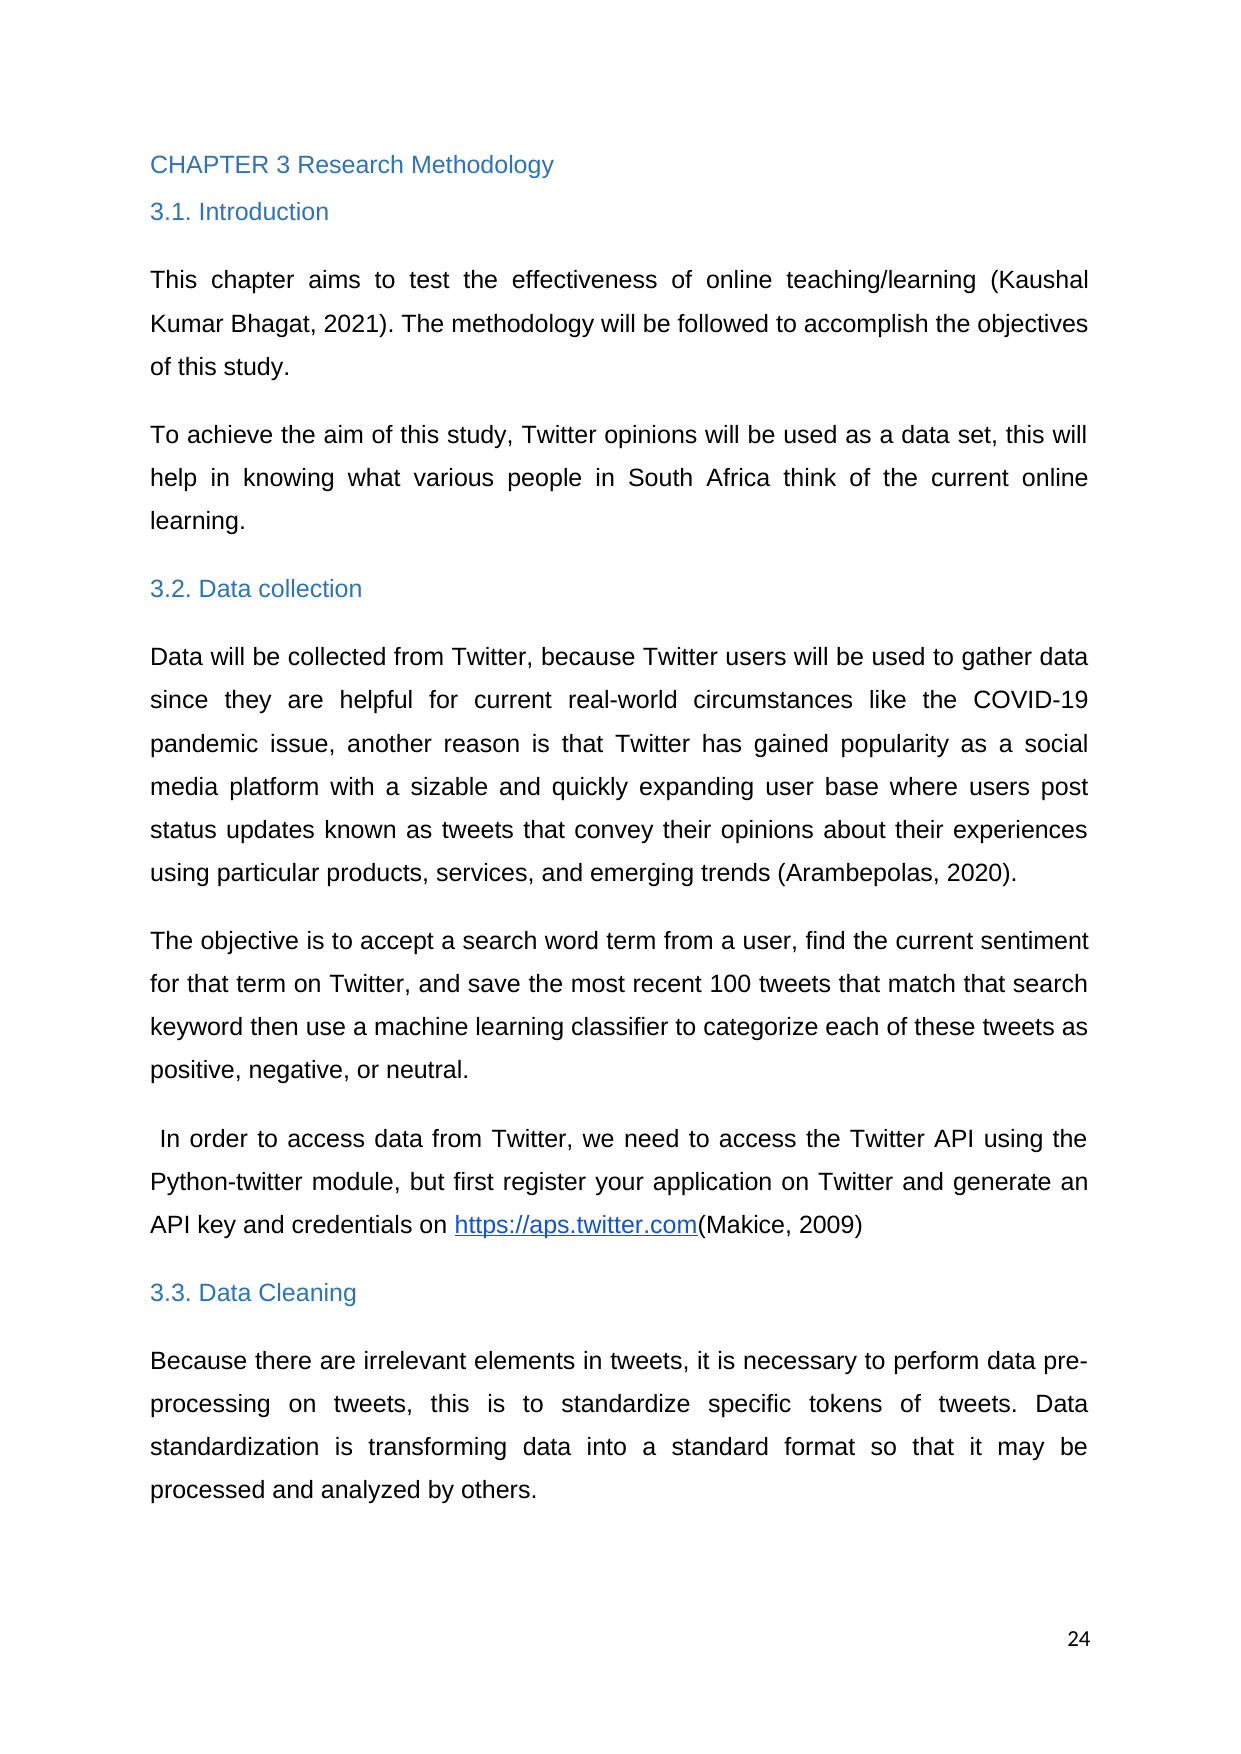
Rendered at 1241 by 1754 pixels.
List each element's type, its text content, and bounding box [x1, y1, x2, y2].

text This chapter aims to test the effectiveness of online teaching/learning (Kaushal Kumar Bhagat, 2021). The methodology will be followed to accomplish the objectives of this study. [150, 265, 1090, 380]
text Data will be collected from Twitter, because Twitter users will be used to gather data since they are helpful for current real-world circumstances like the COVID-19 pandemic issue, another reason is that Twitter has gained popularity as a social media platform with a sizable and quickly expanding user base where users post status updates known as tweets that convey their opinions about their experiences using particular products, services, and emerging trends (Arambepolas, 2020). [150, 642, 1090, 887]
text The objective is to accept a search word term from a user, find the current sentiment for that term on Twitter, and save the most recent 100 tweets that match that search keyword then use a machine learning classifier to categorize each of these tweets as positive, negative, or neutral. [150, 926, 1090, 1084]
subtitle CHAPTER 3 Research Methodology [150, 150, 1090, 179]
text In order to access data from Twitter, we need to access the Twitter API using the Python-twitter module, but first register your application on Twitter and generate an API key and credentials on https://aps.twitter.com(Makice, 2009) [150, 1123, 1090, 1238]
subtitle 3.3. Data Cleaning [150, 1278, 1090, 1307]
text To achieve the aim of this study, Twitter opinions will be used as a data set, this will help in knowing what various people in South Africa think of the current online learning. [150, 420, 1090, 535]
subtitle 3.2. Data collection [150, 574, 1090, 603]
subtitle 3.1. Introduction [150, 197, 1090, 226]
text Because there are irrelevant elements in tweets, it is necessary to perform data pre-processing on tweets, this is to standardize specific tokens of tweets. Data standardization is transforming data into a standard format so that it may be processed and analyzed by others. [150, 1346, 1090, 1504]
